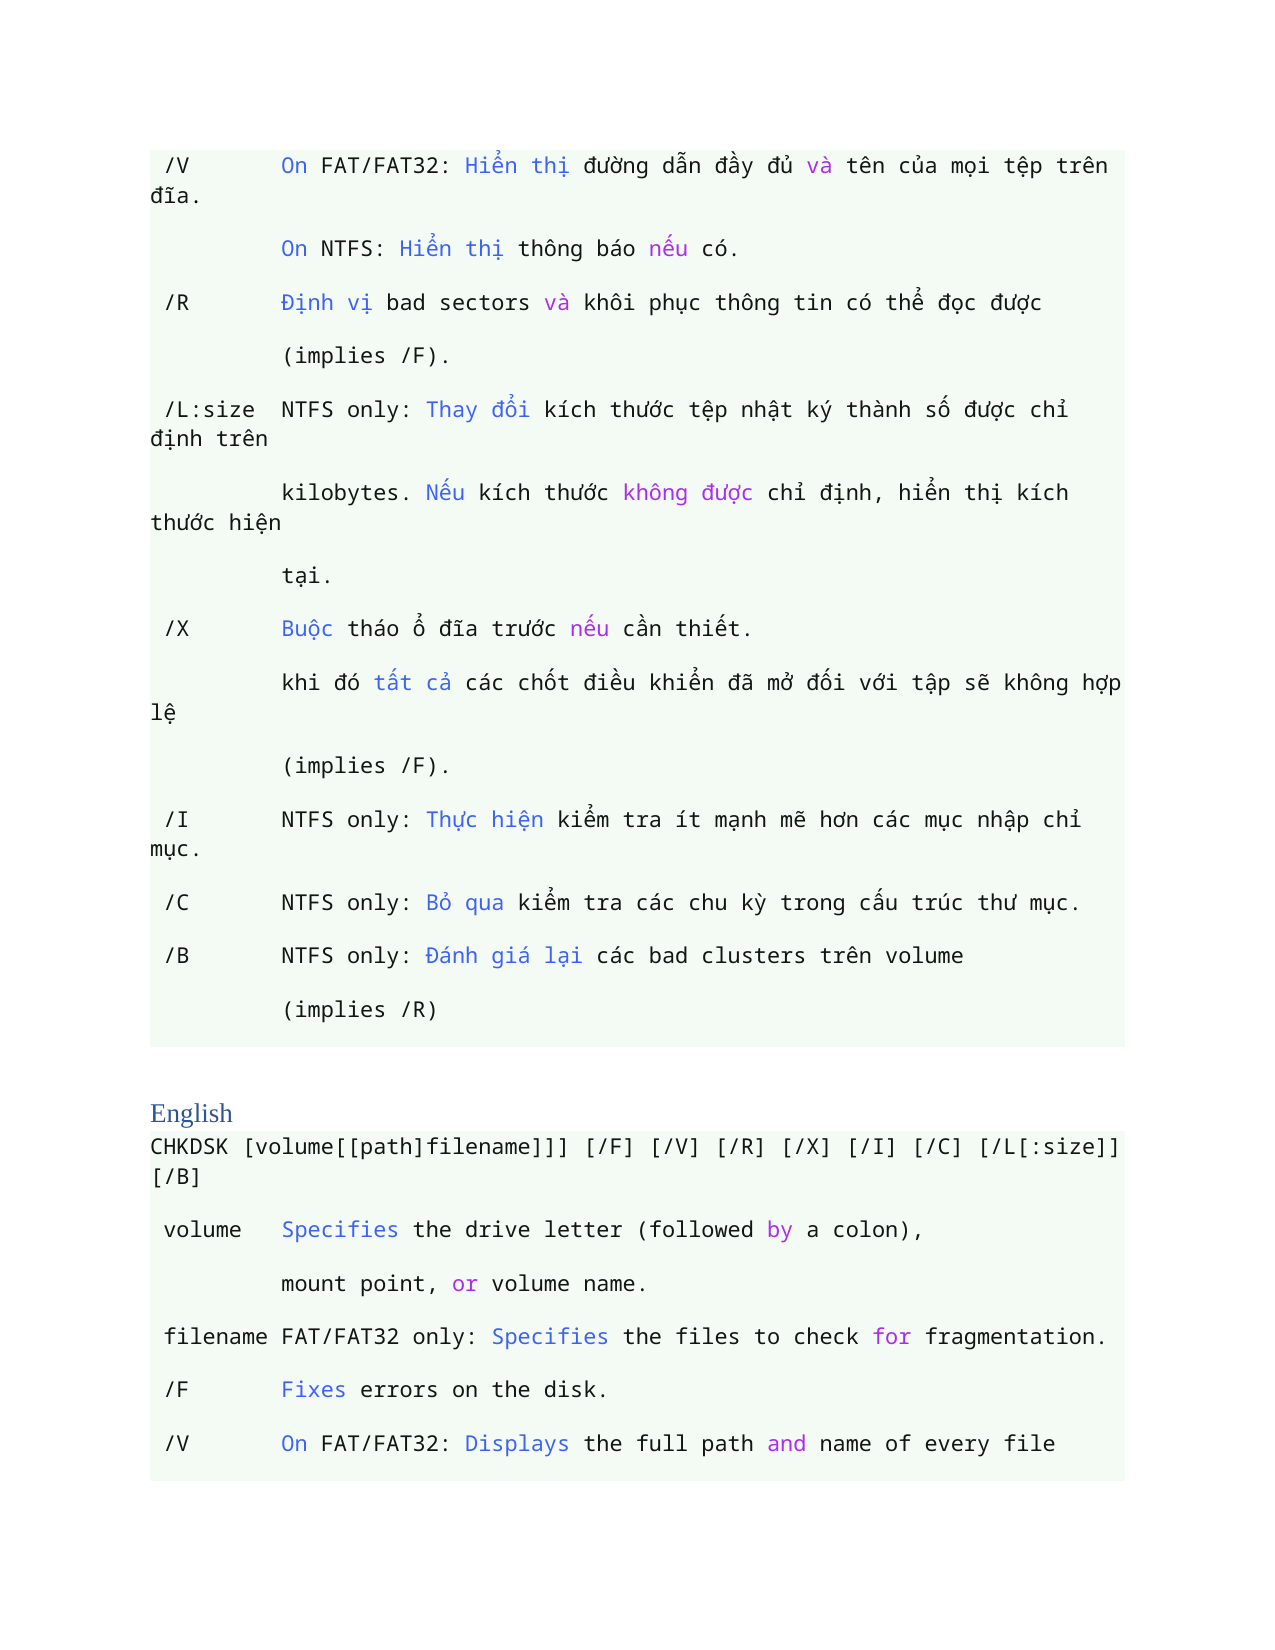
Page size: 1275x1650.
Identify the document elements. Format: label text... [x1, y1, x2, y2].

text filename FAT/FAT32 only: Specifies the files to check for fragmentation. [150, 1321, 1125, 1374]
text /F Fixes errors on the disk. [150, 1374, 1125, 1428]
text /B NTFS only: Đánh giá lại các bad clusters trên volume [150, 940, 1125, 994]
text CHKDSK [volume[[path]filename]]] [/F] [/V] [/R] [/X] [/I] [/C] [/L[:size]] [/B] [150, 1131, 1125, 1214]
text /I NTFS only: Thực hiện kiểm tra ít mạnh mẽ hơn các mục nhập chỉ mục. [150, 803, 1125, 887]
text tại. [150, 560, 1125, 613]
text (implies /R) [150, 994, 1125, 1023]
text khi đó tất cả các chốt điều khiển đã mở đối với tập sẽ không hợp lệ [150, 667, 1125, 750]
text /X Buộc tháo ổ đĩa trước nếu cần thiết. [150, 613, 1125, 667]
text On NTFS: Hiển thị thông báo nếu có. [150, 233, 1125, 287]
text (implies /F). [150, 340, 1125, 393]
text /L:size NTFS only: Thay đổi kích thước tệp nhật ký thành số được chỉ định trên [150, 393, 1125, 477]
text /C NTFS only: Bỏ qua kiểm tra các chu kỳ trong cấu trúc thư mục. [150, 887, 1125, 940]
text kilobytes. Nếu kích thước không được chỉ định, hiển thị kích thước hiện [150, 477, 1125, 560]
text /R Định vị bad sectors và khôi phục thông tin có thể đọc được [150, 287, 1125, 340]
text /V On FAT/FAT32: Hiển thị đường dẫn đầy đủ và tên của mọi tệp trên đĩa. [150, 150, 1125, 233]
text volume Specifies the drive letter (followed by a colon), [150, 1214, 1125, 1267]
text mount point, or volume name. [150, 1267, 1125, 1321]
text /V On FAT/FAT32: Displays the full path and name of every file [150, 1428, 1125, 1481]
text (implies /F). [150, 750, 1125, 803]
subtitle English [150, 1097, 1125, 1128]
